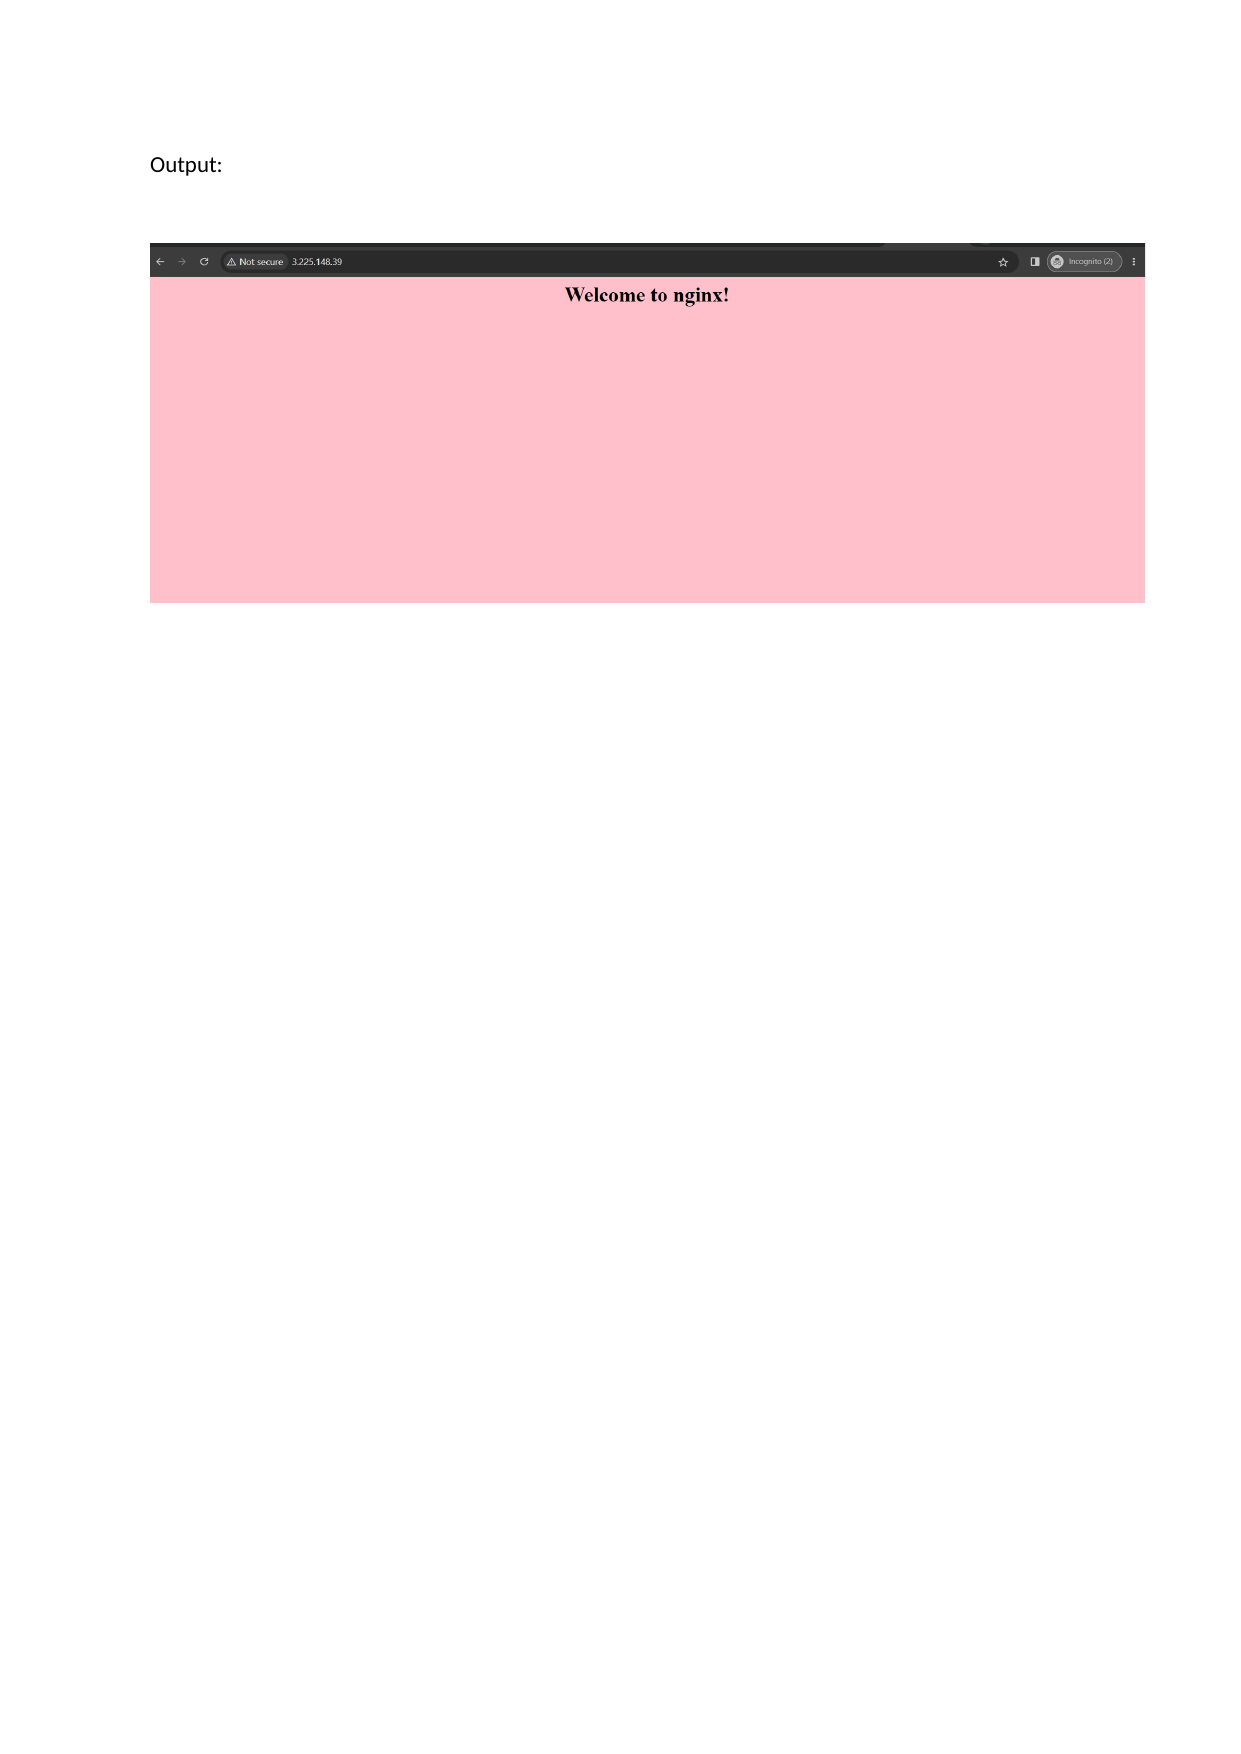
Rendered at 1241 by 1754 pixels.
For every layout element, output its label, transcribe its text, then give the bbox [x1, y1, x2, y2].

text Output: [150, 150, 1090, 178]
picture [150, 243, 1146, 603]
